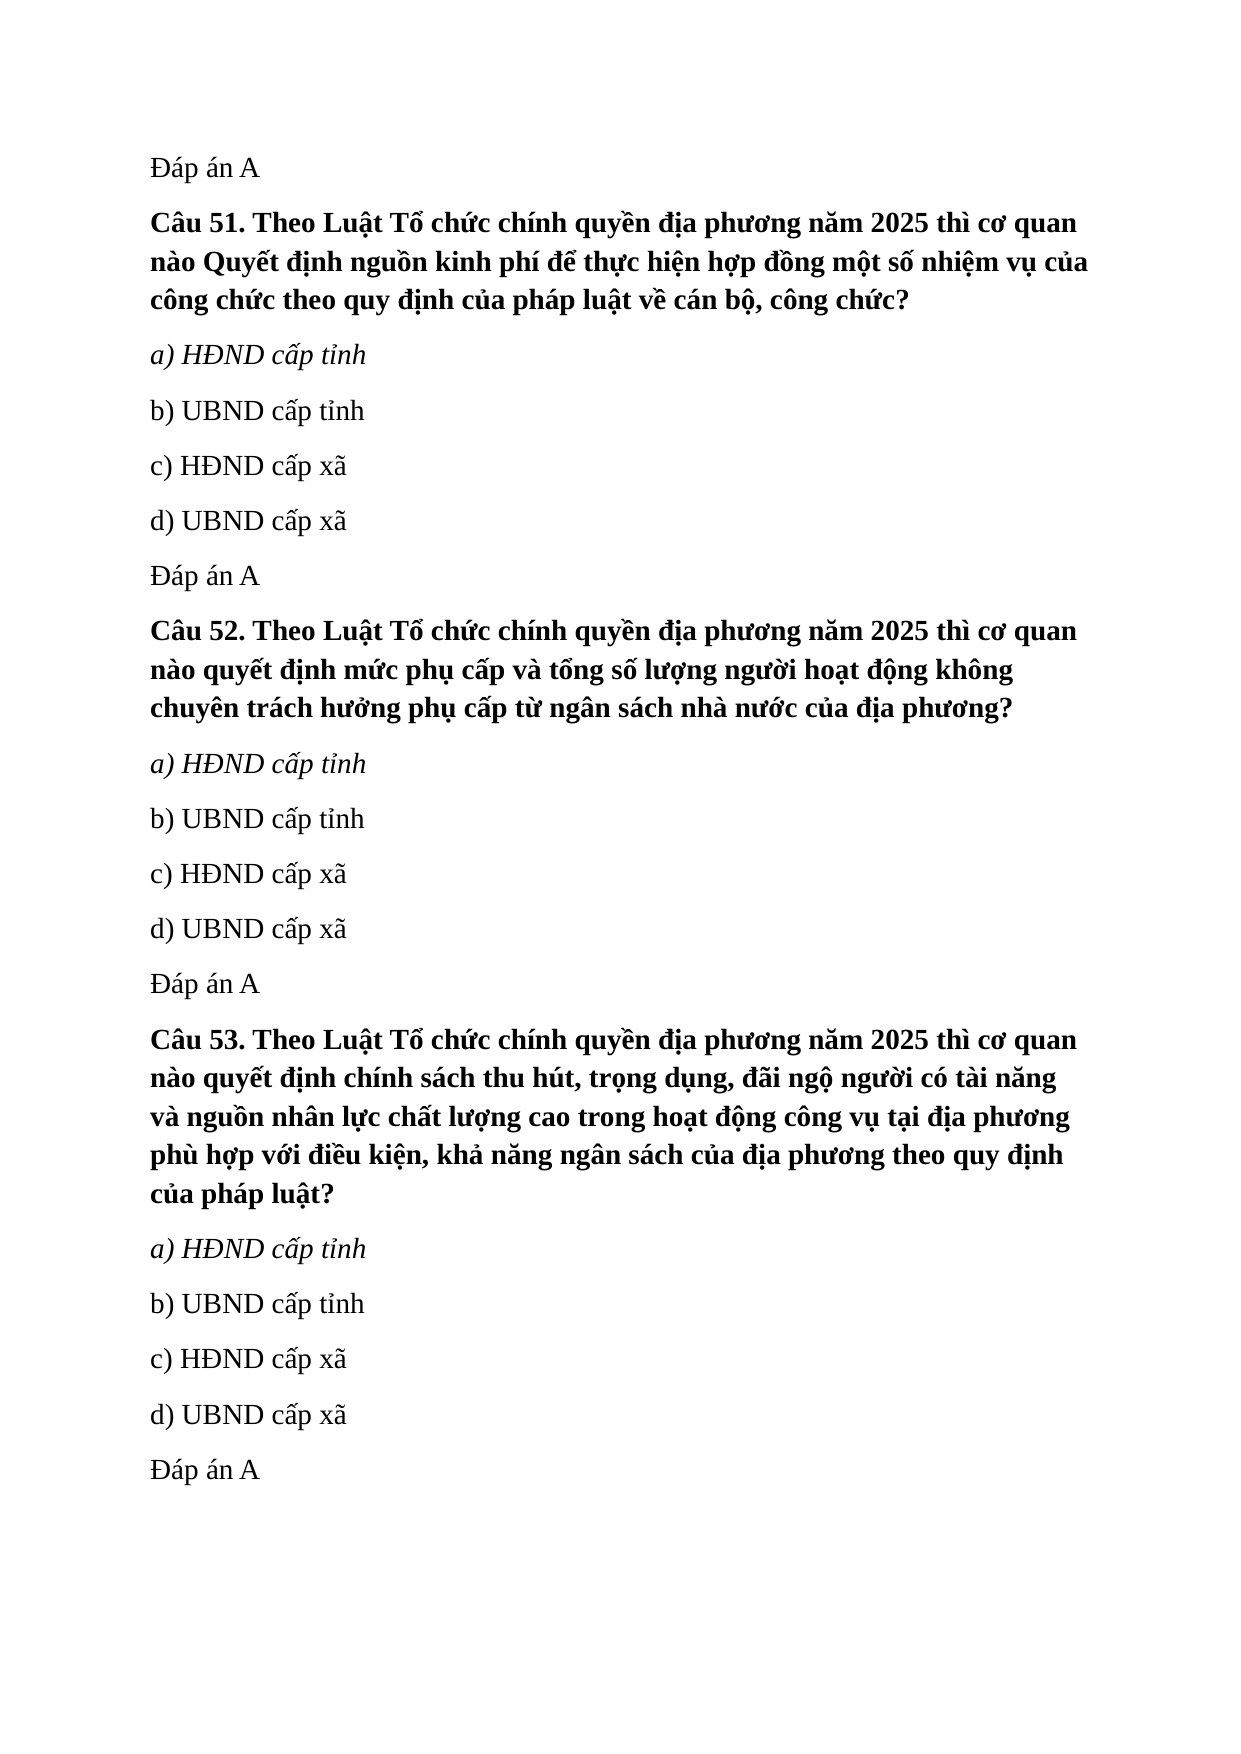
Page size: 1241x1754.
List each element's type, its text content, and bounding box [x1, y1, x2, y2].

text Câu 51. Theo Luật Tổ chức chính quyền địa phương năm 2025 thì cơ quan nào Quyết định nguồn kinh phí để thực hiện hợp đồng một số nhiệm vụ của công chức theo quy định của pháp luật về cán bộ, công chức? [150, 205, 1090, 316]
text c) HĐND cấp xã [150, 448, 1090, 481]
text Câu 52. Theo Luật Tổ chức chính quyền địa phương năm 2025 thì cơ quan nào quyết định mức phụ cấp và tổng số lượng người hoạt động không chuyên trách hưởng phụ cấp từ ngân sách nhà nước của địa phương? [150, 613, 1090, 724]
text Đáp án A [150, 1452, 1090, 1486]
text a) HĐND cấp tỉnh [150, 337, 1090, 371]
text Đáp án A [150, 967, 1090, 1000]
text b) UBND cấp tỉnh [150, 393, 1090, 426]
text c) HĐND cấp xã [150, 856, 1090, 890]
text b) UBND cấp tỉnh [150, 1286, 1090, 1320]
text d) UBND cấp xã [150, 911, 1090, 945]
text Câu 53. Theo Luật Tổ chức chính quyền địa phương năm 2025 thì cơ quan nào quyết định chính sách thu hút, trọng dụng, đãi ngộ người có tài năng và nguồn nhân lực chất lượng cao trong hoạt động công vụ tại địa phương phù hợp với điều kiện, khả năng ngân sách của địa phương theo quy định của pháp luật? [150, 1022, 1090, 1209]
text d) UBND cấp xã [150, 503, 1090, 537]
text a) HĐND cấp tỉnh [150, 746, 1090, 779]
text Đáp án A [150, 558, 1090, 592]
text d) UBND cấp xã [150, 1397, 1090, 1430]
text c) HĐND cấp xã [150, 1342, 1090, 1375]
text b) UBND cấp tỉnh [150, 801, 1090, 834]
text a) HĐND cấp tỉnh [150, 1231, 1090, 1265]
text Đáp án A [150, 150, 1090, 183]
